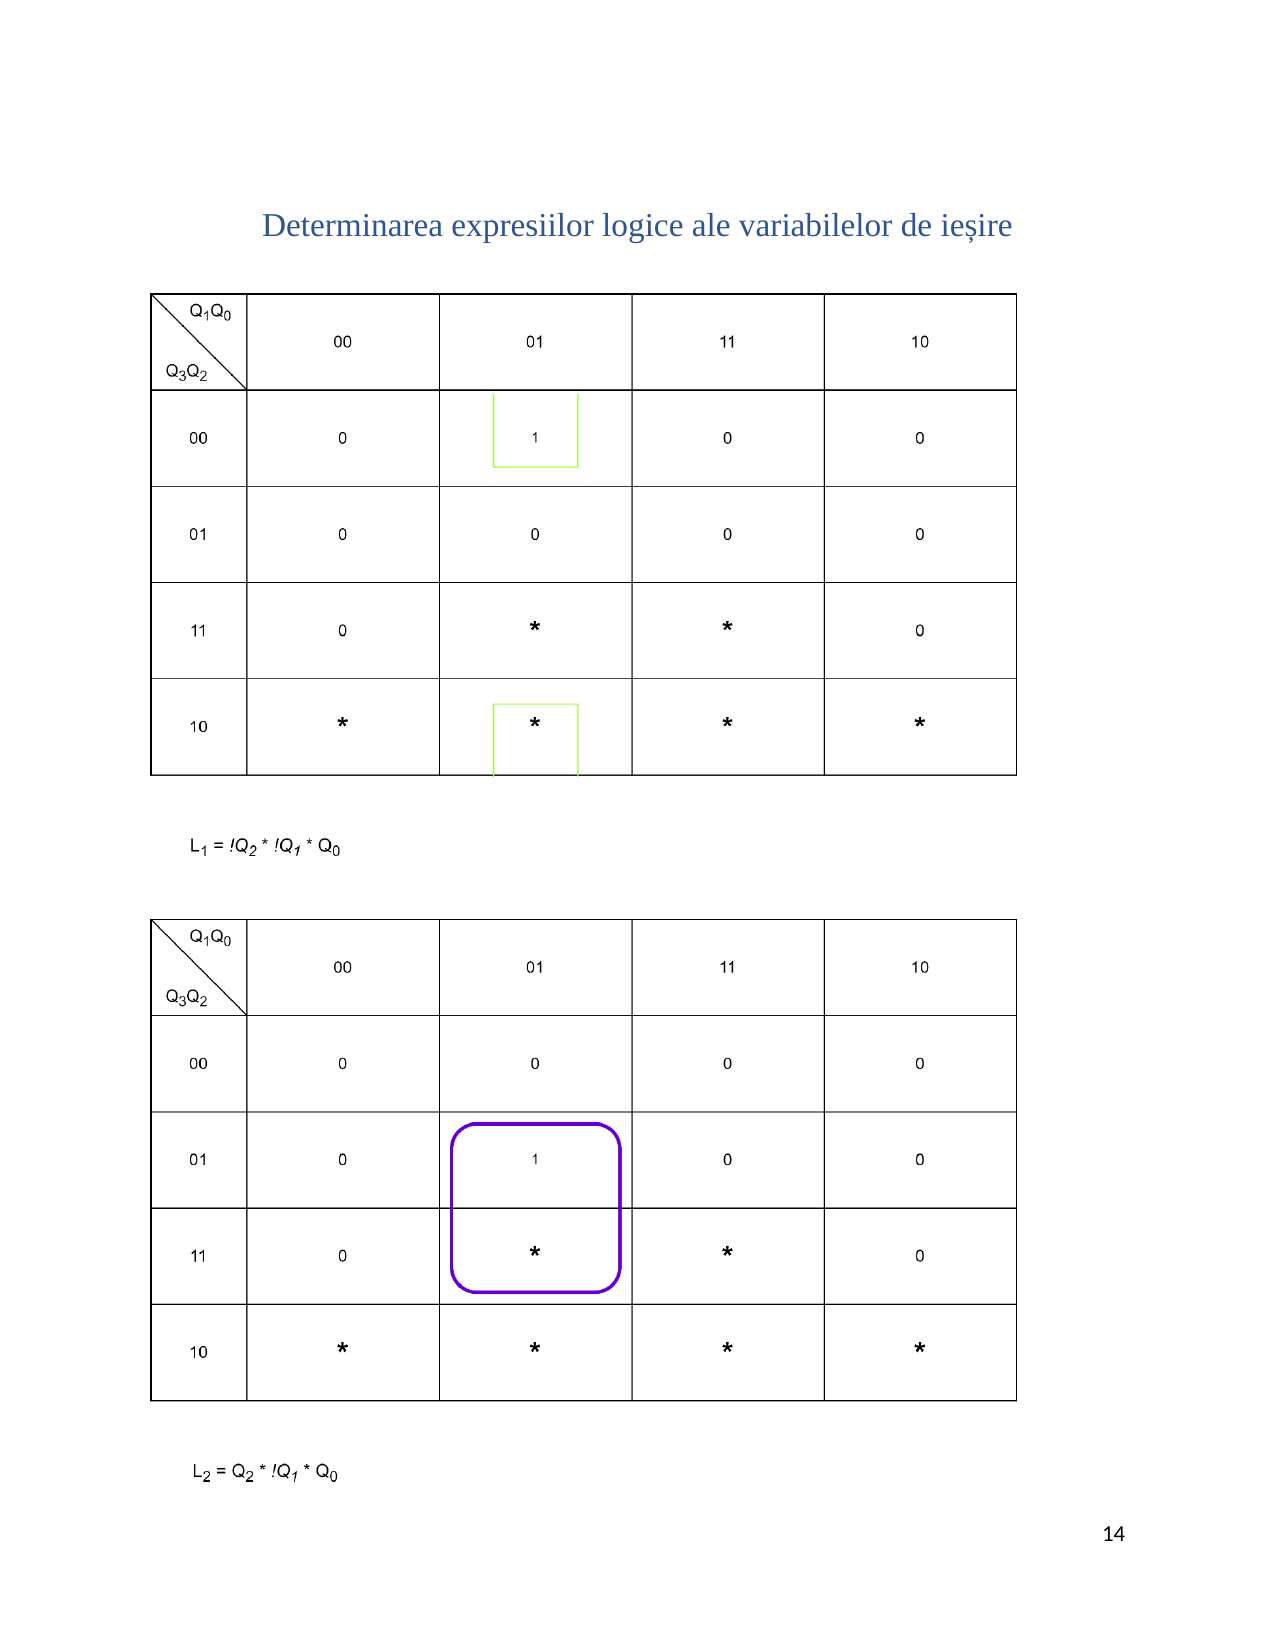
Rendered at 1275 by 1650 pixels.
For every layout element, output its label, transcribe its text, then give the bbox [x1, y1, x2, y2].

subtitle Determinarea expresiilor logice ale variabilelor de ieșire [150, 205, 1125, 243]
picture [150, 293, 1017, 1497]
